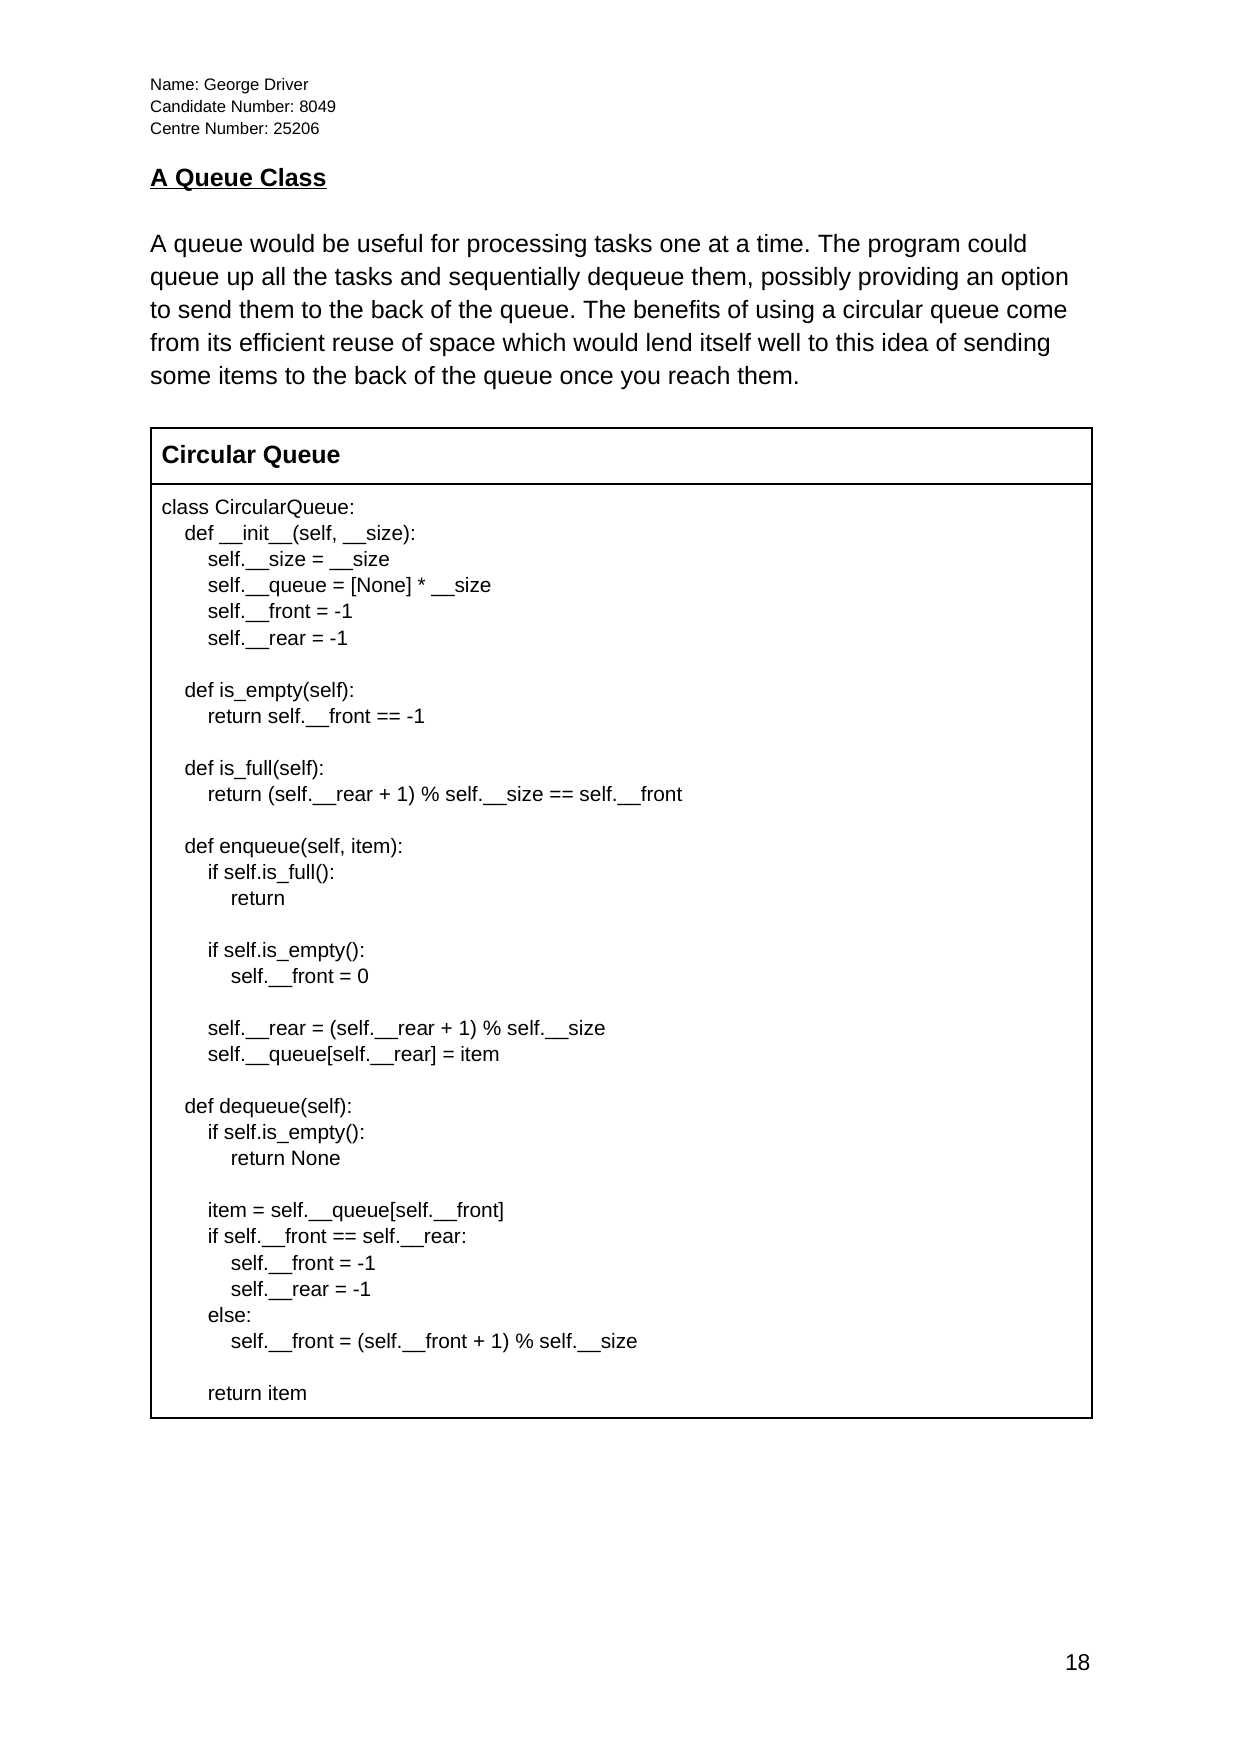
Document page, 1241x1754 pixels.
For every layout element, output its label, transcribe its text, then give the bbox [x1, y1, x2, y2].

text A Queue Class [150, 163, 1090, 192]
text A queue would be useful for processing tasks one at a time. The program could queue up all the tasks and sequentially dequeue them, possibly providing an option to send them to the back of the queue. The benefits of using a circular queue come from its efficient reuse of space which would lend itself well to this idea of sending some items to the back of the queue once you reach them. [150, 229, 1090, 390]
table_header Circular Queue [152, 429, 1091, 483]
table_cell class CircularQueue: def __init__(self, __size): self.__size = __size self.__queue = [None] * __size self.__front = -1 self.__rear = -1 def is_empty(self): return self.__front == -1 def is_full(self): return (self.__rear + 1) % self.__size == self.__front def enqueue(self, item): if self.is_full(): return if self.is_empty(): self.__front = 0 self.__rear = (self.__rear + 1) % self.__size self.__queue[self.__rear] = item def dequeue(self): if self.is_empty(): return None item = self.__queue[self.__front] if self.__front == self.__rear: self.__front = -1 self.__rear = -1 else: self.__front = (self.__front + 1) % self.__size return item [152, 485, 1091, 1417]
